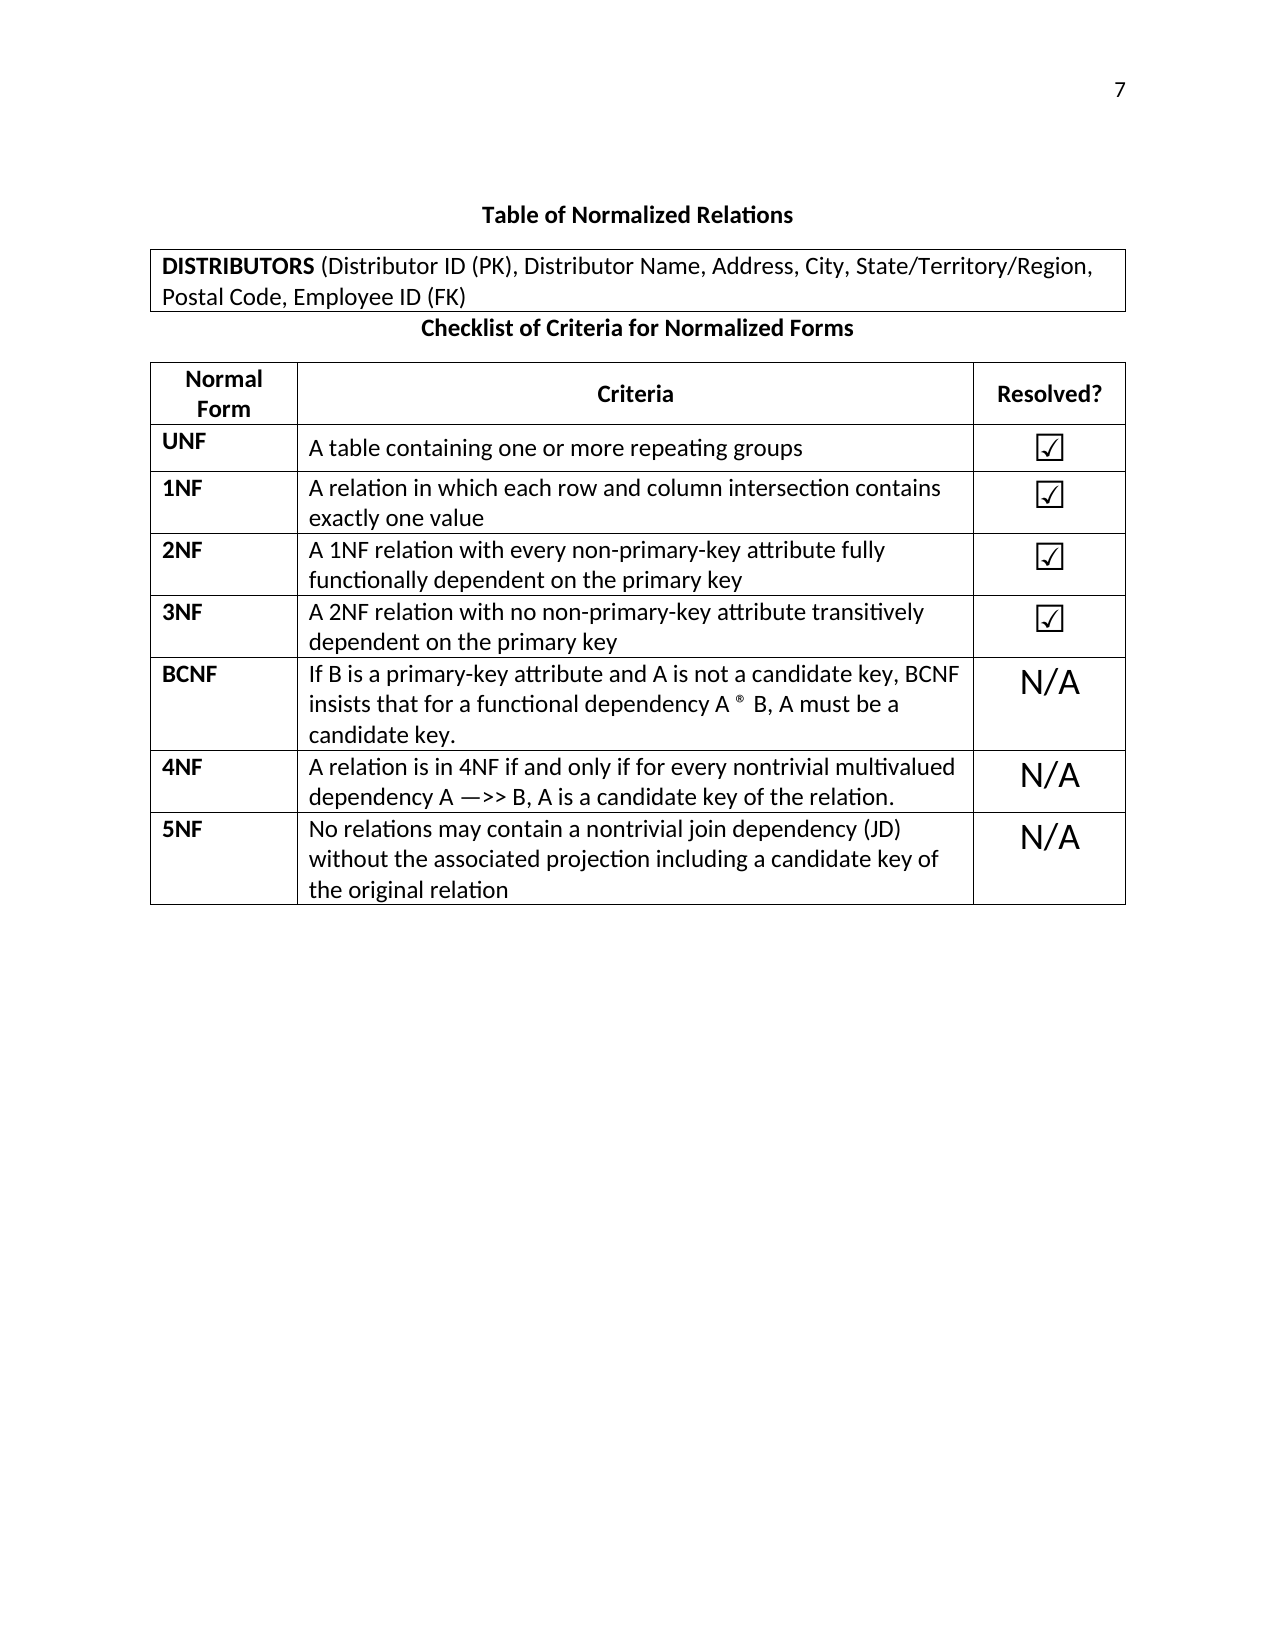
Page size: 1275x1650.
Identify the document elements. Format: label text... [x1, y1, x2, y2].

table_cell A relation is in 4NF if and only if for every nontrivial multivalued dependency A —>> B, A is a candidate key of the relation. [298, 751, 973, 812]
table_header Criteria [298, 363, 973, 424]
table_header DISTRIBUTORS (Distributor ID (PK), Distributor Name, Address, City, State/Territory/Region, Postal Code, Employee ID (FK) [151, 250, 1125, 311]
table_cell 3NF [151, 596, 297, 657]
table_cell If B is a primary-key attribute and A is not a candidate key, BCNF insists that for a functional dependency A ® B, A must be a candidate key. [298, 658, 973, 750]
table_cell A 2NF relation with no non-primary-key attribute transitively dependent on the primary key [298, 596, 973, 657]
table_cell ☑ [974, 534, 1125, 595]
table_cell 4NF [151, 751, 297, 812]
table_cell ☑ [974, 472, 1125, 533]
table_cell 5NF [151, 813, 297, 904]
text Table of Normalized Relations [150, 199, 1125, 230]
table_cell BCNF [151, 658, 297, 750]
table_cell N/A [974, 658, 1125, 750]
table_cell ☑ [974, 425, 1125, 471]
table_cell A 1NF relation with every non-primary-key attribute fully functionally dependent on the primary key [298, 534, 973, 595]
table_cell N/A [974, 813, 1125, 904]
table_header Resolved? [974, 363, 1125, 424]
text Checklist of Criteria for Normalized Forms [150, 312, 1125, 343]
table_header Normal Form [151, 363, 297, 424]
table_cell UNF [151, 425, 297, 471]
table_cell ☑ [974, 596, 1125, 657]
table_cell No relations may contain a nontrivial join dependency (JD) without the associated projection including a candidate key of the original relation [298, 813, 973, 904]
table_cell 2NF [151, 534, 297, 595]
table_cell A relation in which each row and column intersection contains exactly one value [298, 472, 973, 533]
table_cell 1NF [151, 472, 297, 533]
table_cell A table containing one or more repeating groups [298, 425, 973, 471]
table_cell N/A [974, 751, 1125, 812]
